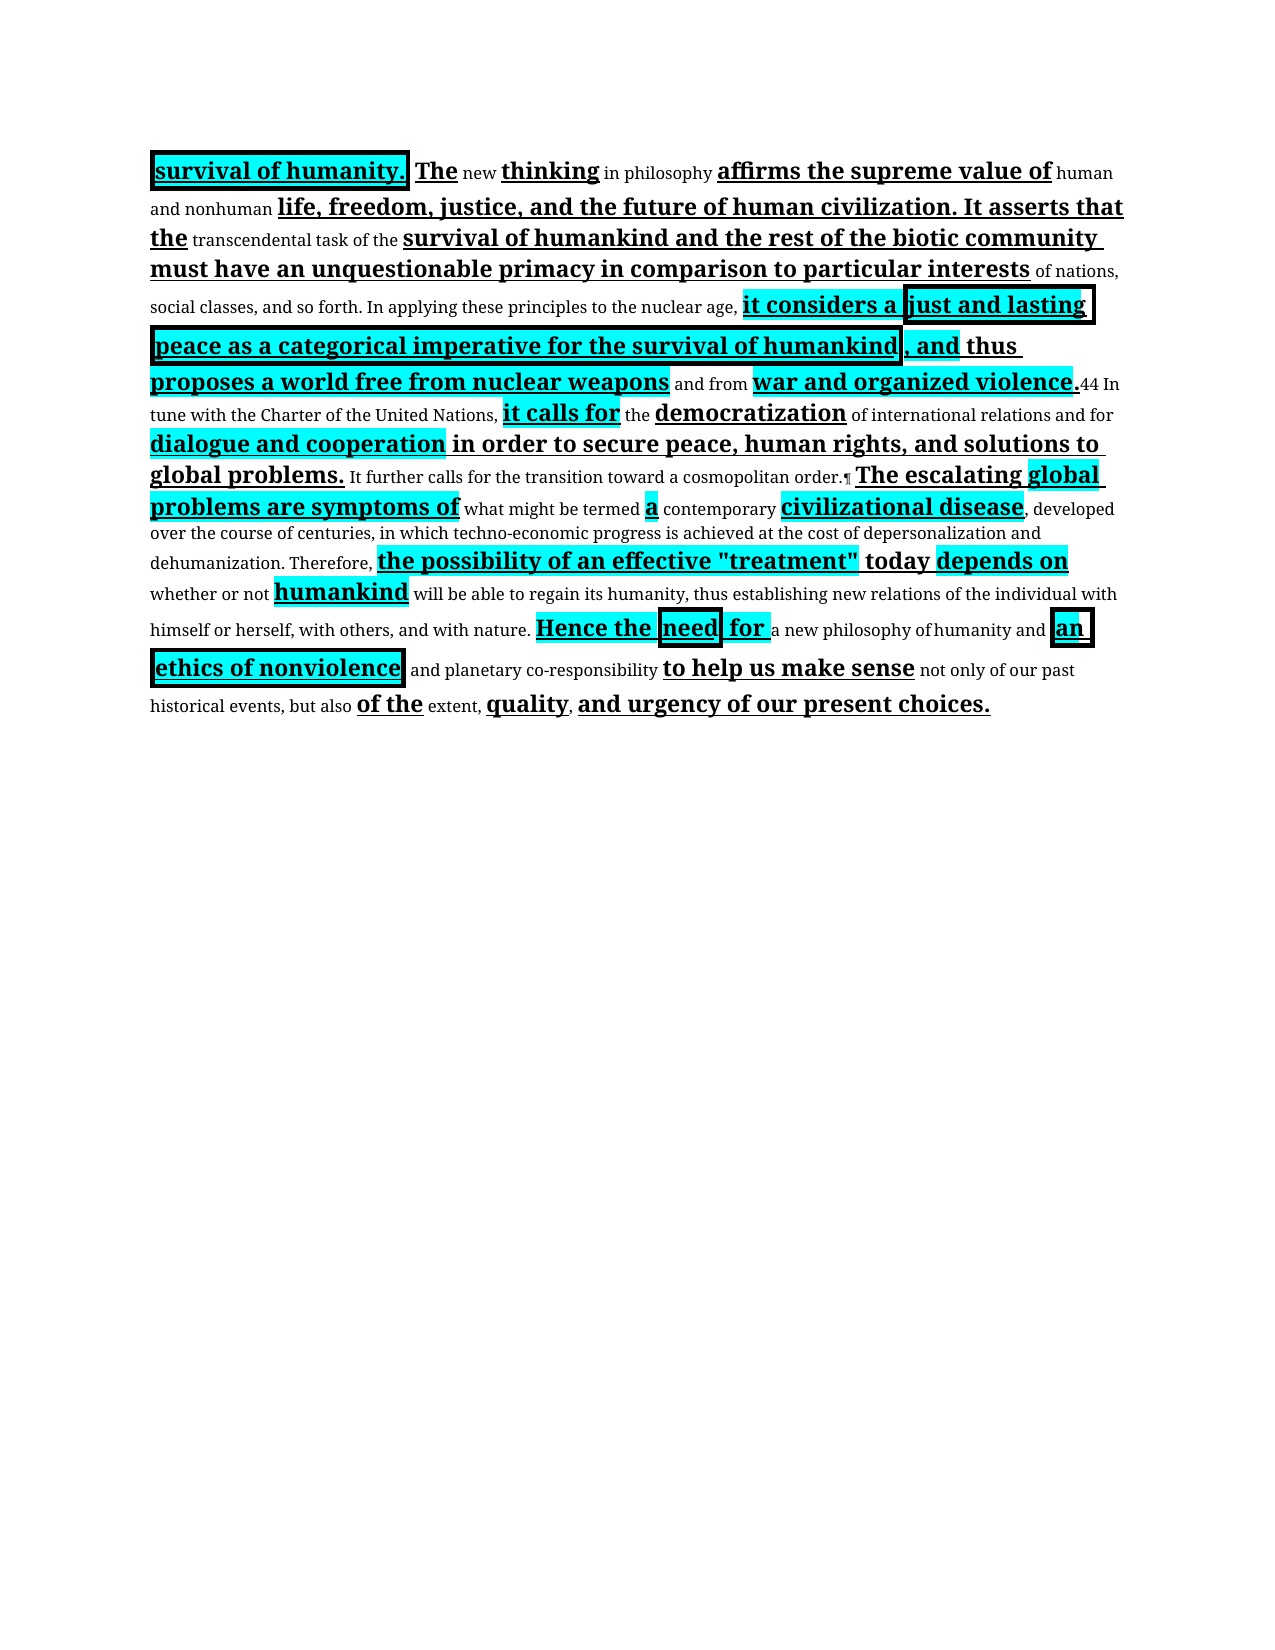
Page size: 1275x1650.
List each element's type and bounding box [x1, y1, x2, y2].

text [150, 150, 1125, 719]
